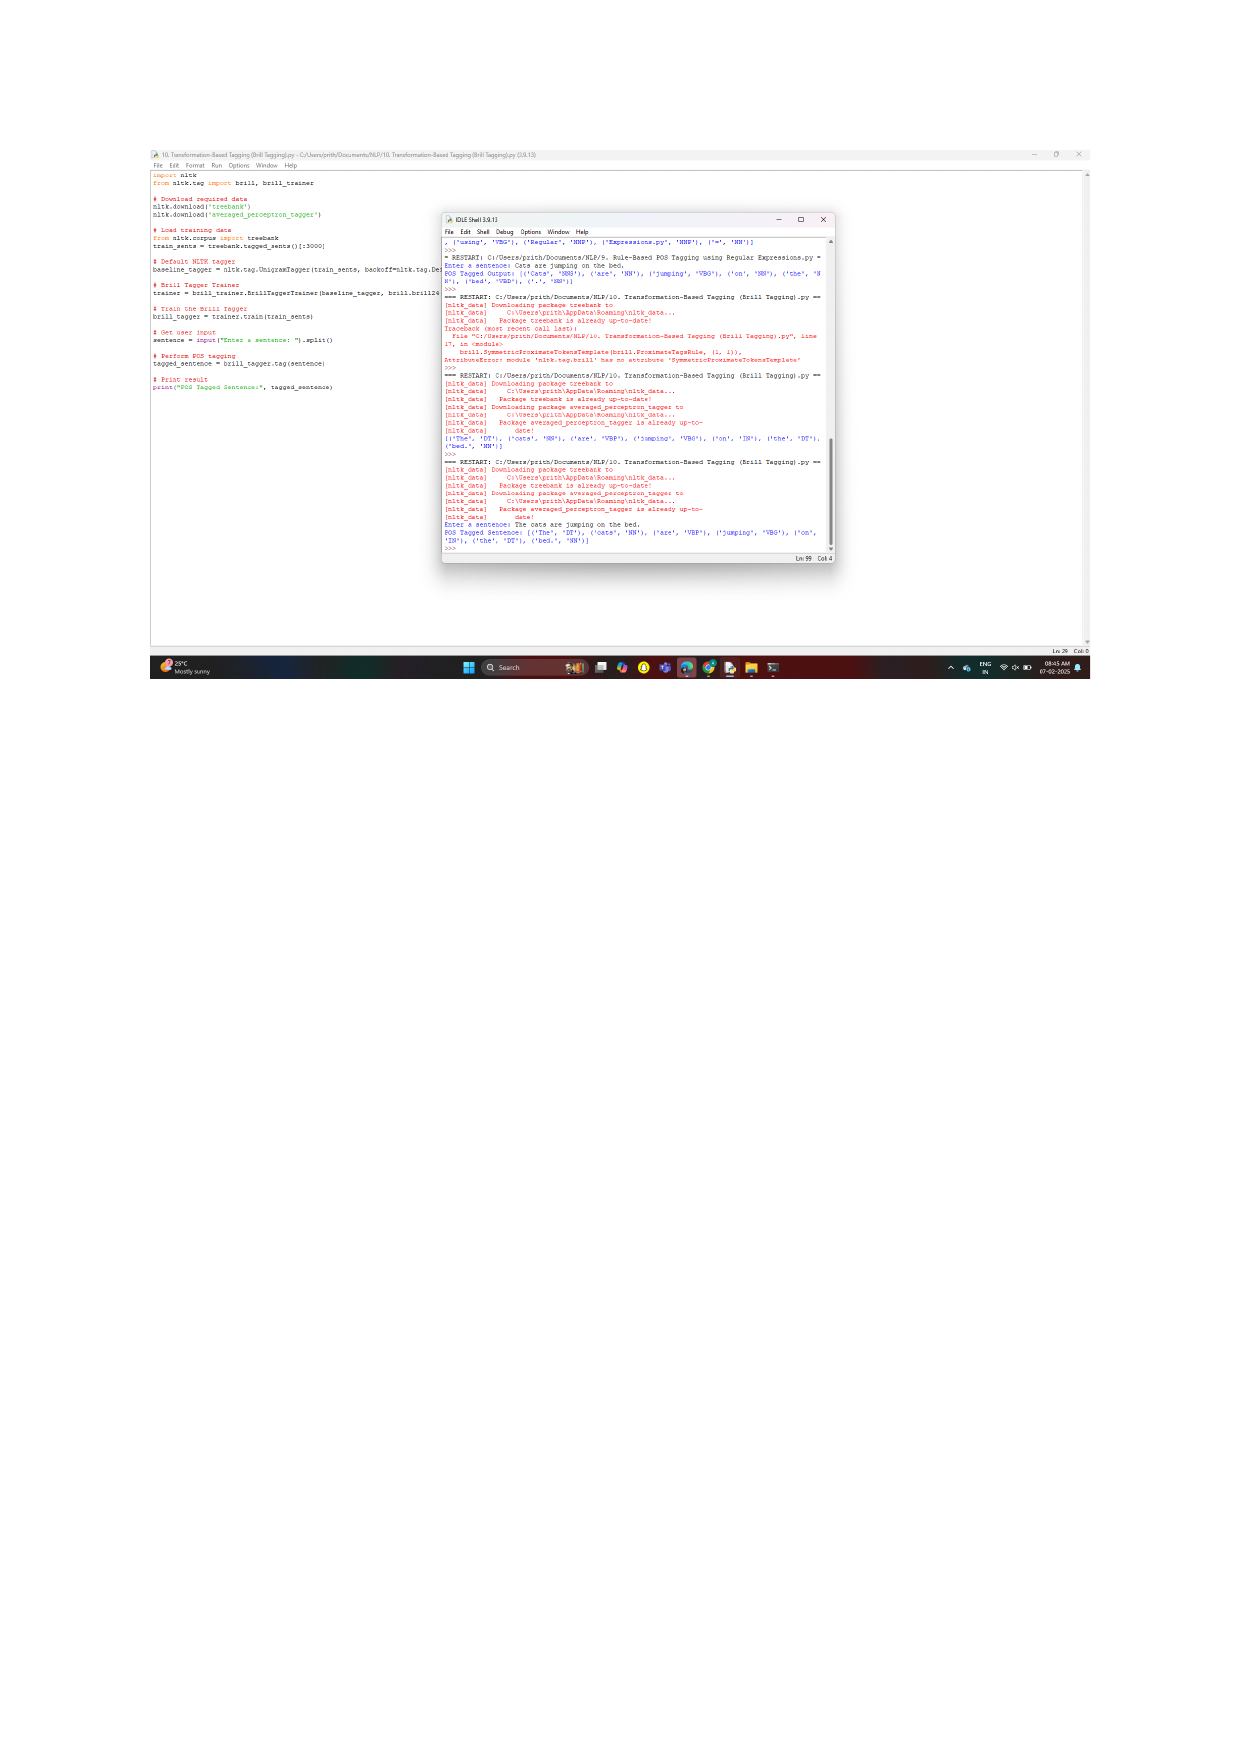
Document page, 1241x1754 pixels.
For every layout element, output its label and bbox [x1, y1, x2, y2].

picture [150, 150, 1091, 679]
